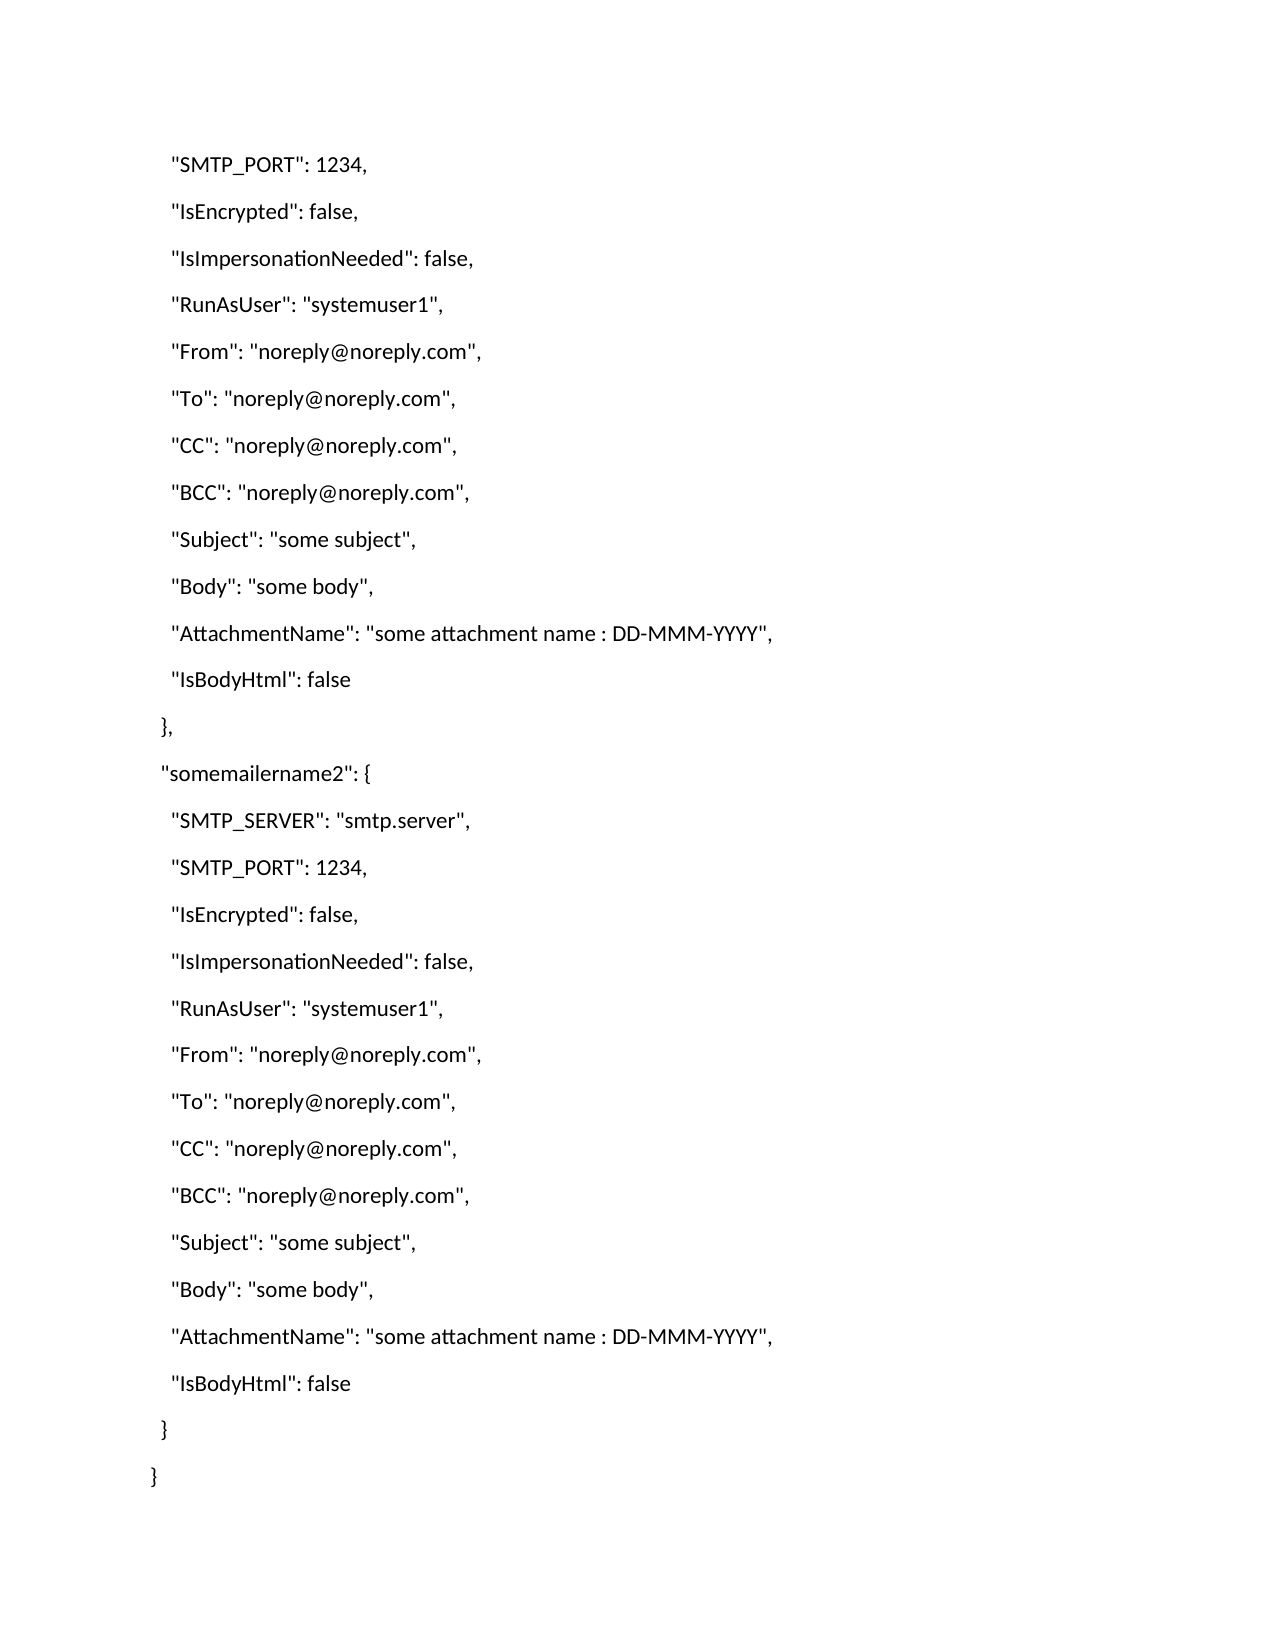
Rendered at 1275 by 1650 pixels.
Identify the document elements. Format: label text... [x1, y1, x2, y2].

text "IsBodyHtml": false [150, 666, 1125, 694]
text "SMTP_PORT": 1234, [150, 853, 1125, 881]
text "IsImpersonationNeeded": false, [150, 244, 1125, 272]
text "somemailername2": { [150, 759, 1125, 787]
text "IsEncrypted": false, [150, 900, 1125, 928]
text "BCC": "noreply@noreply.com", [150, 1181, 1125, 1209]
text "IsImpersonationNeeded": false, [150, 947, 1125, 975]
text "To": "noreply@noreply.com", [150, 1087, 1125, 1116]
text "SMTP_PORT": 1234, [150, 150, 1125, 178]
text "Subject": "some subject", [150, 1228, 1125, 1256]
text } [150, 1416, 1125, 1444]
text "BCC": "noreply@noreply.com", [150, 478, 1125, 506]
text "RunAsUser": "systemuser1", [150, 994, 1125, 1022]
text } [150, 1462, 1125, 1491]
text "From": "noreply@noreply.com", [150, 337, 1125, 366]
text "CC": "noreply@noreply.com", [150, 1134, 1125, 1162]
text }, [150, 712, 1125, 741]
text "To": "noreply@noreply.com", [150, 384, 1125, 412]
text "SMTP_SERVER": "smtp.server", [150, 806, 1125, 834]
text "AttachmentName": "some attachment name : DD-MMM-YYYY", [150, 1322, 1125, 1350]
text "AttachmentName": "some attachment name : DD-MMM-YYYY", [150, 619, 1125, 647]
text "IsEncrypted": false, [150, 197, 1125, 225]
text "Subject": "some subject", [150, 525, 1125, 553]
text "IsBodyHtml": false [150, 1369, 1125, 1397]
text "Body": "some body", [150, 572, 1125, 600]
text "Body": "some body", [150, 1275, 1125, 1303]
text "From": "noreply@noreply.com", [150, 1041, 1125, 1069]
text "CC": "noreply@noreply.com", [150, 431, 1125, 459]
text "RunAsUser": "systemuser1", [150, 291, 1125, 319]
